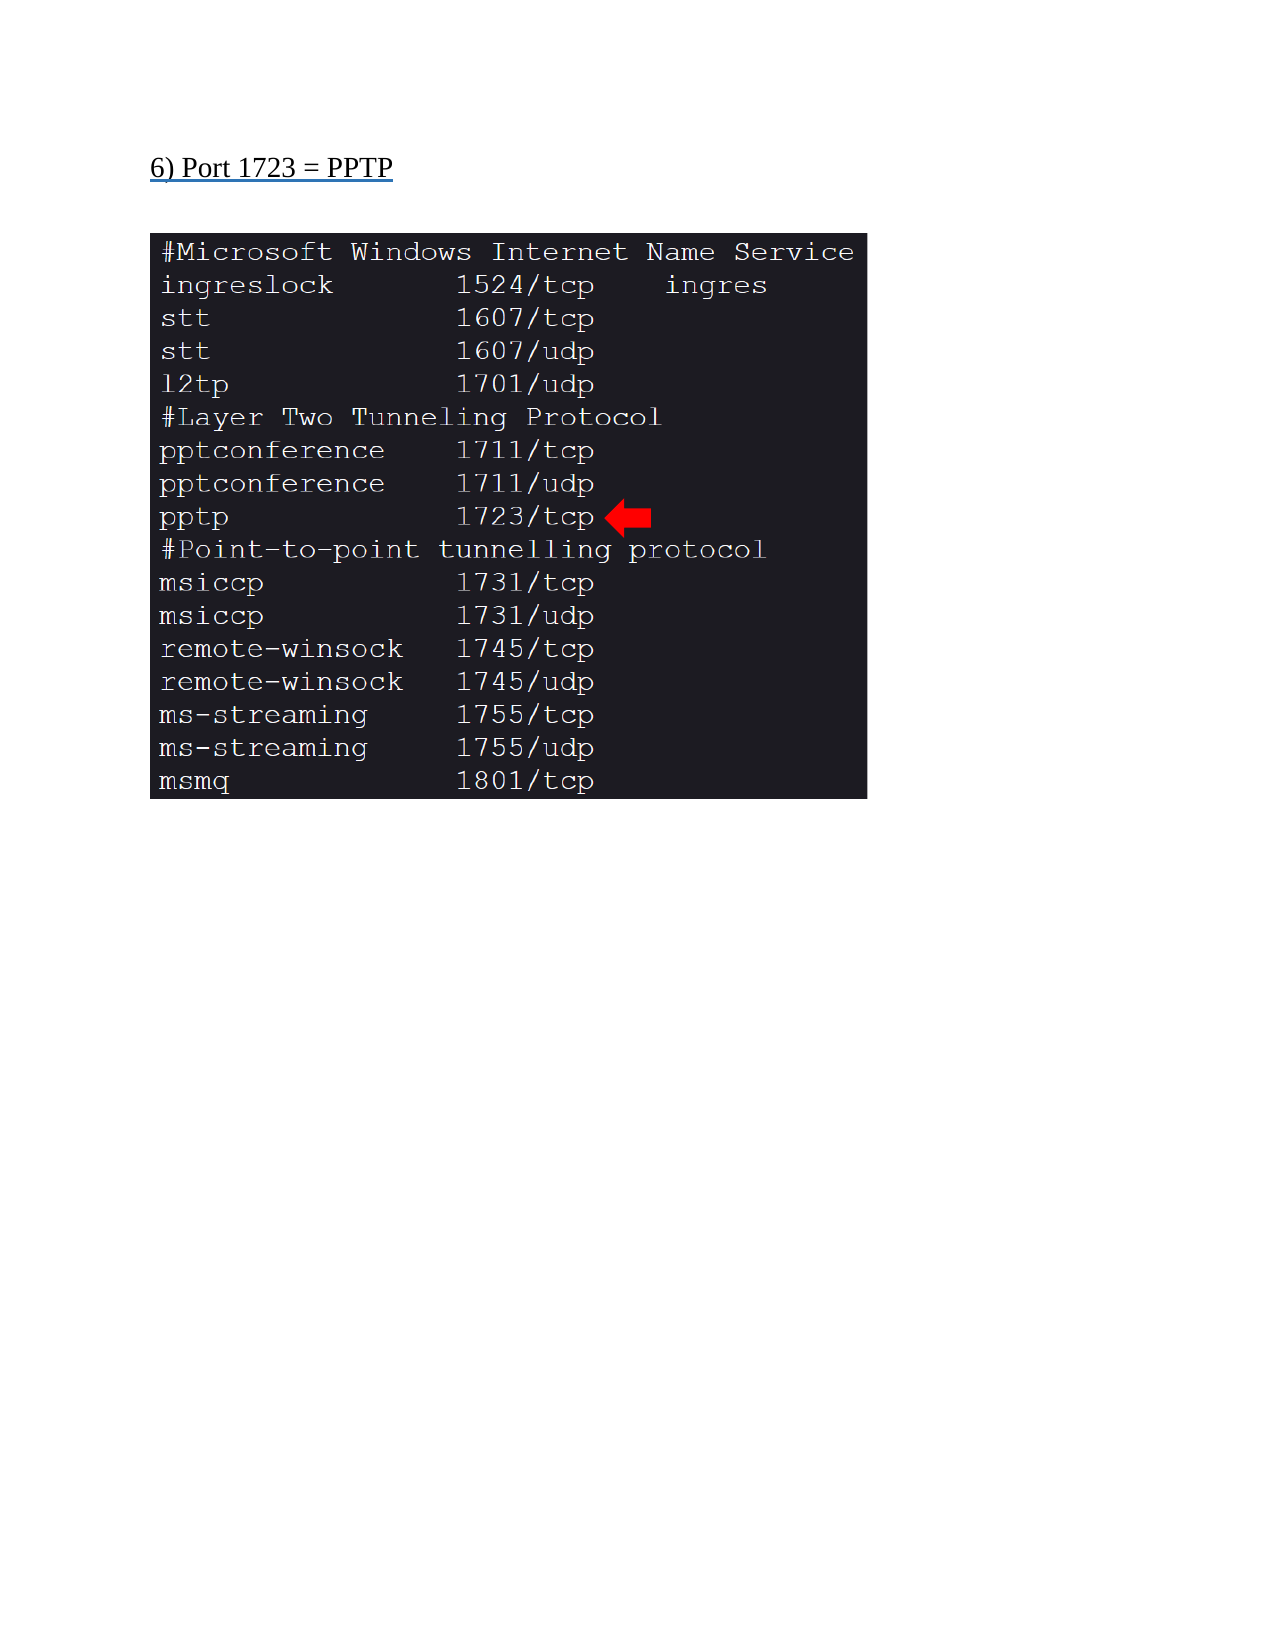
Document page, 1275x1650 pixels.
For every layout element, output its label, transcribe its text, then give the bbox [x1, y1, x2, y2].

subtitle 6) Port 1723 = PPTP [150, 150, 1125, 183]
picture [150, 233, 868, 799]
